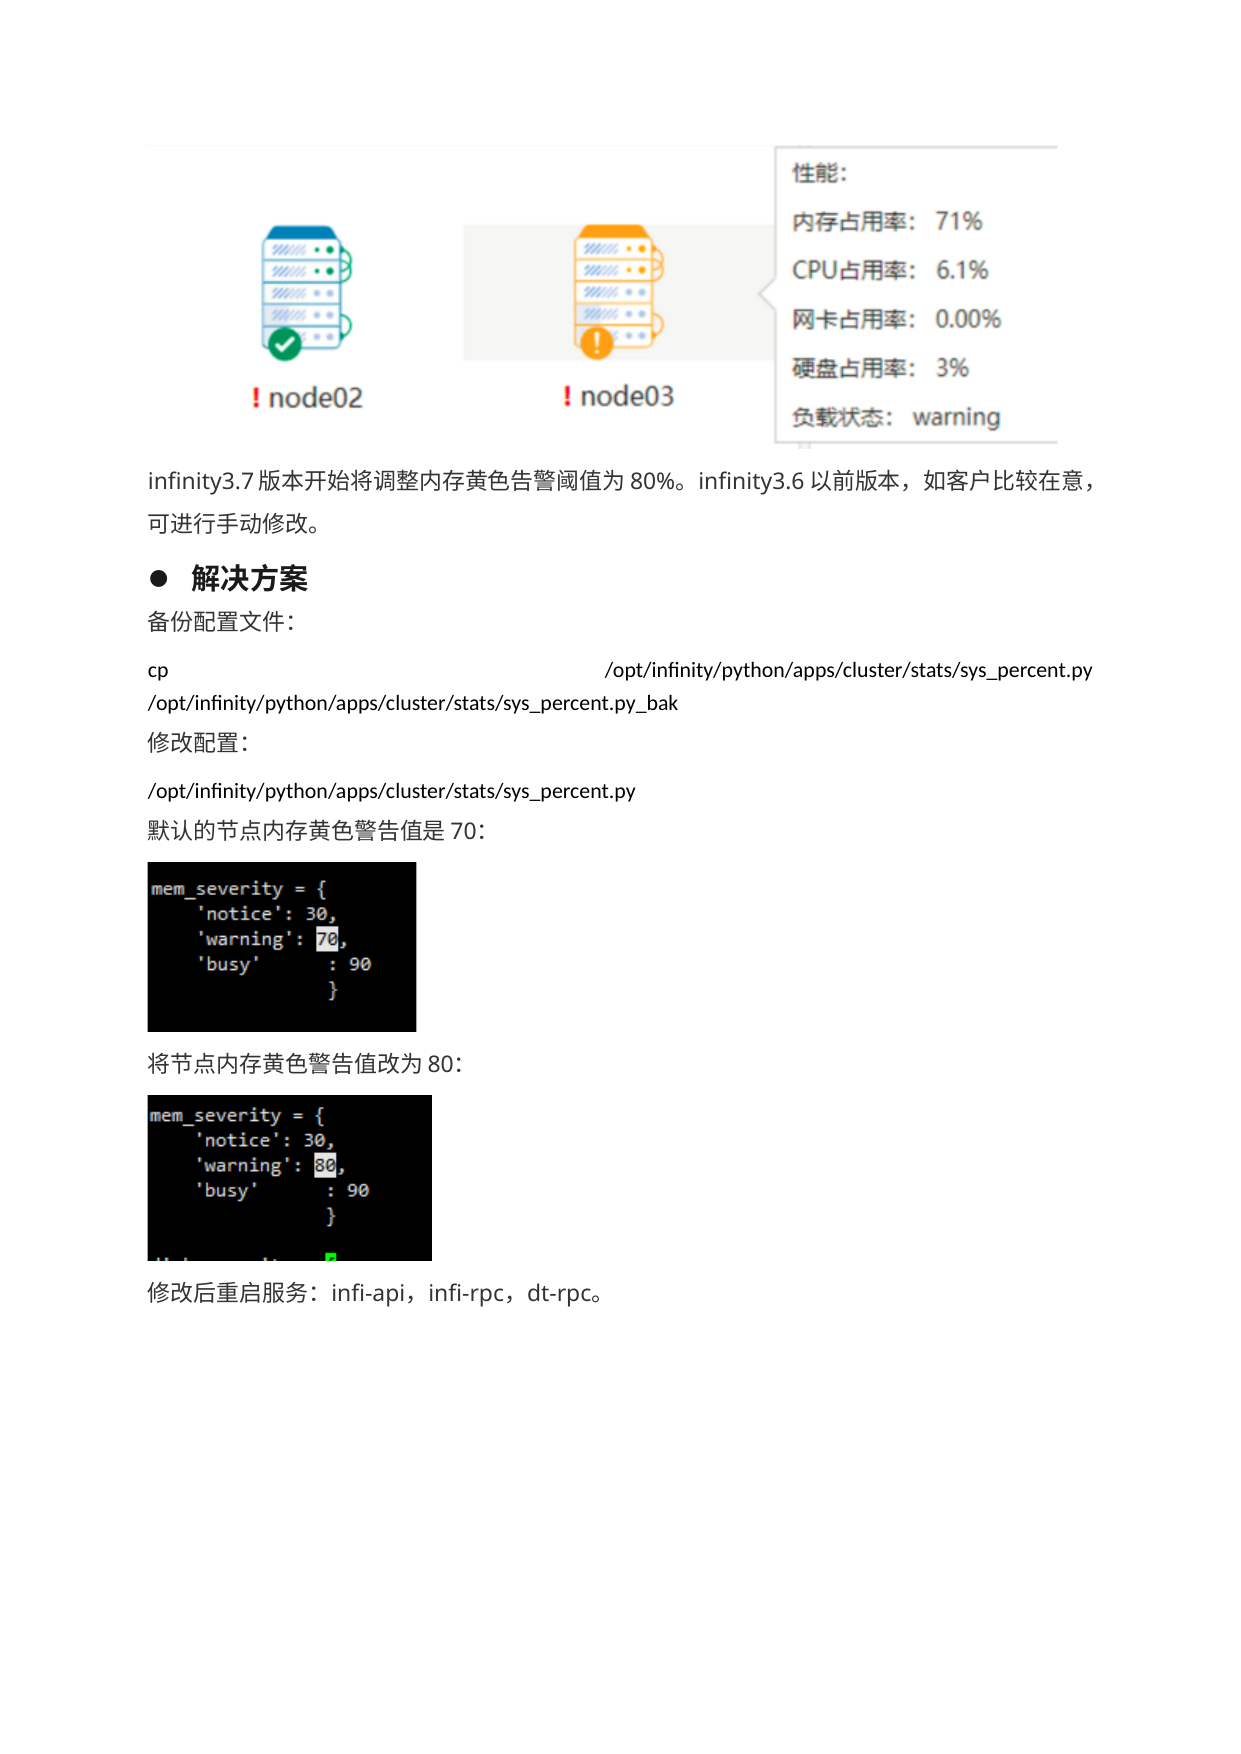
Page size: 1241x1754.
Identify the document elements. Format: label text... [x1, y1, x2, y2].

picture [147, 1095, 432, 1261]
picture [147, 862, 417, 1032]
text 默认的节点内存黄色警告值是70： [148, 813, 1093, 846]
subtitle 解决方案 [148, 556, 1093, 598]
text 备份配置文件： [148, 604, 1093, 637]
picture [147, 145, 1093, 449]
text 修改配置： [148, 725, 1093, 758]
text cp /opt/infinity/python/apps/cluster/stats/sys_percent.py /opt/infinity/python/apps/cluster/stats/sys_percent.py_bak [148, 654, 1093, 719]
text 修改后重启服务：infi-api，infi-rpc，dt-rpc。 [148, 1275, 1093, 1308]
text /opt/infinity/python/apps/cluster/stats/sys_percent.py [148, 774, 1093, 807]
text infinity3.7版本开始将调整内存黄色告警阈值为80%。infinity3.6以前版本，如客户比较在意，可进行手动修改。 [148, 463, 1093, 539]
text 将节点内存黄色警告值改为80： [148, 1046, 1093, 1079]
